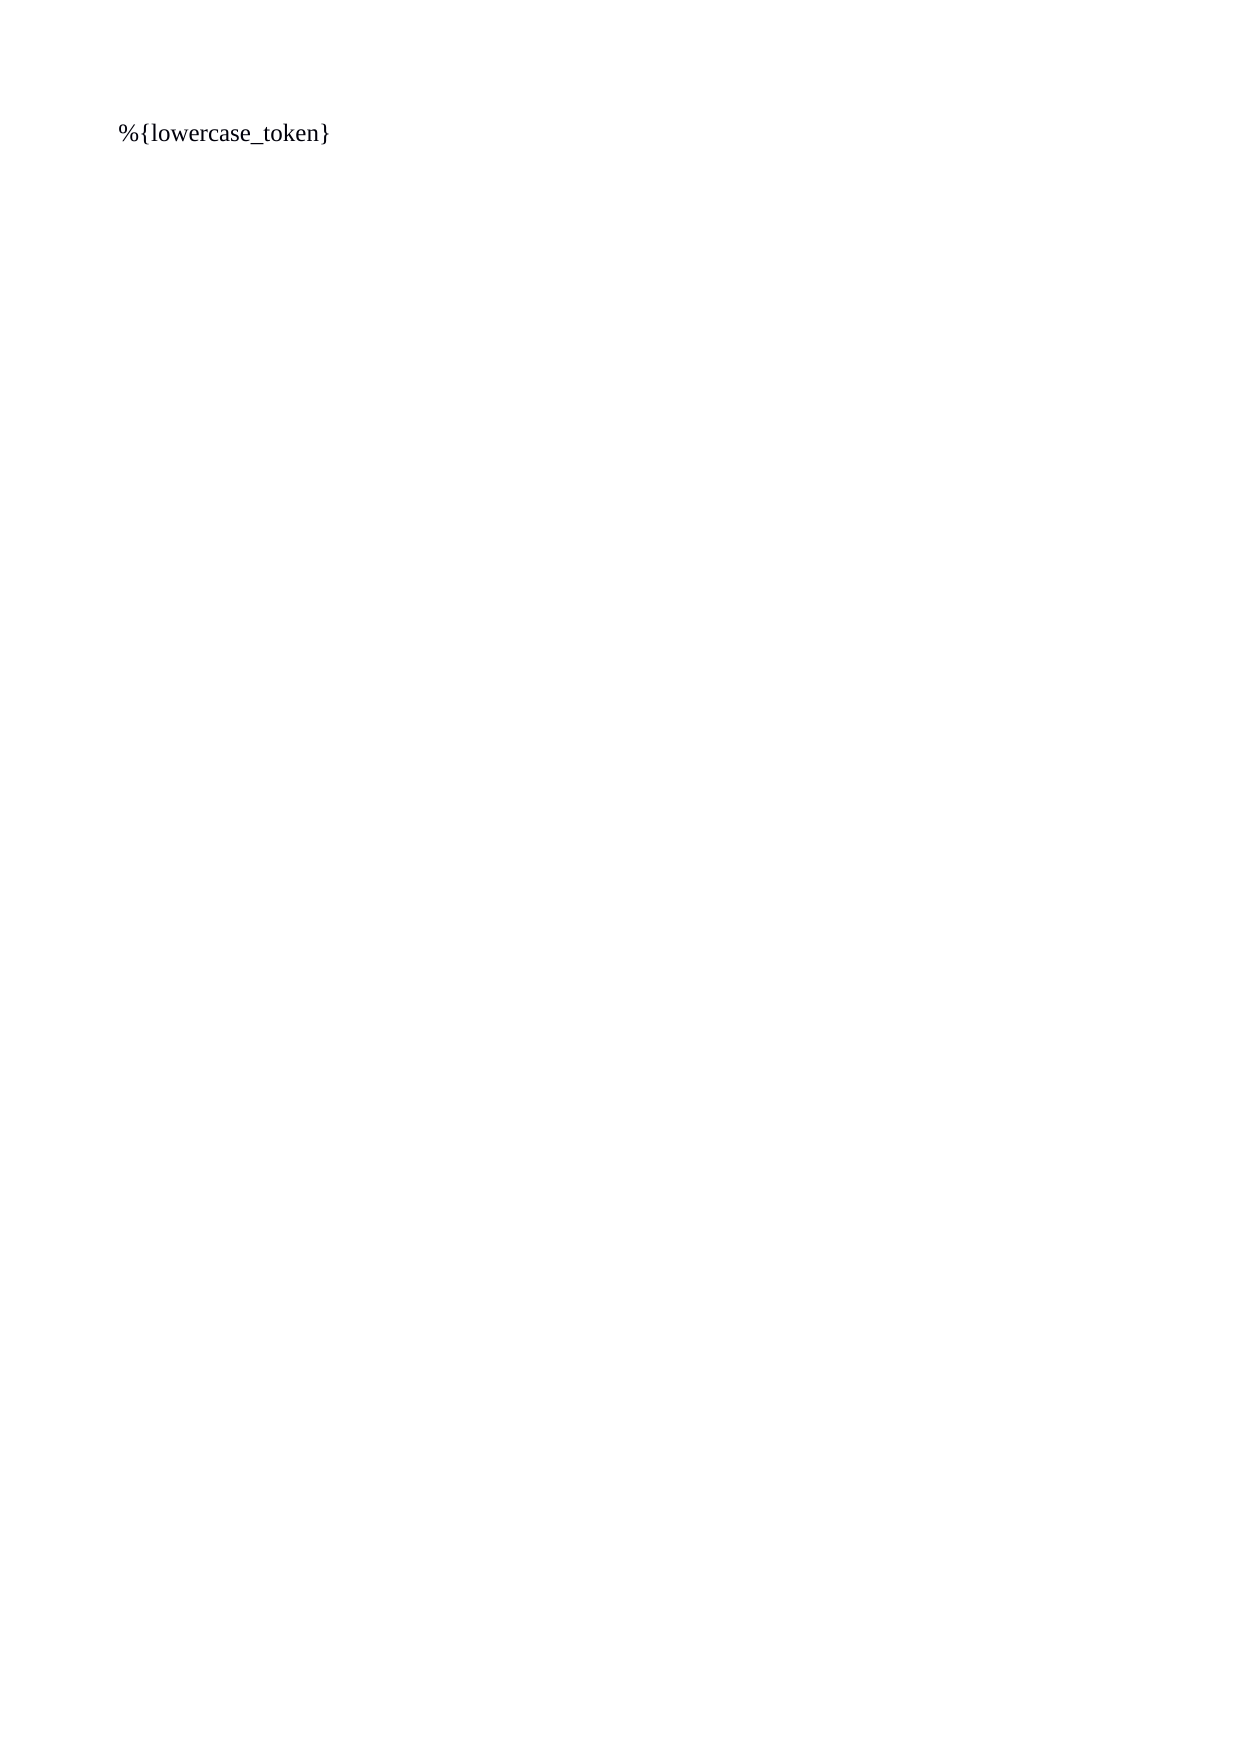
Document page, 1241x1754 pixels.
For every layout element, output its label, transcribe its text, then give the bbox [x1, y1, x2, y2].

text %{lowercase_token} [118, 118, 1122, 147]
